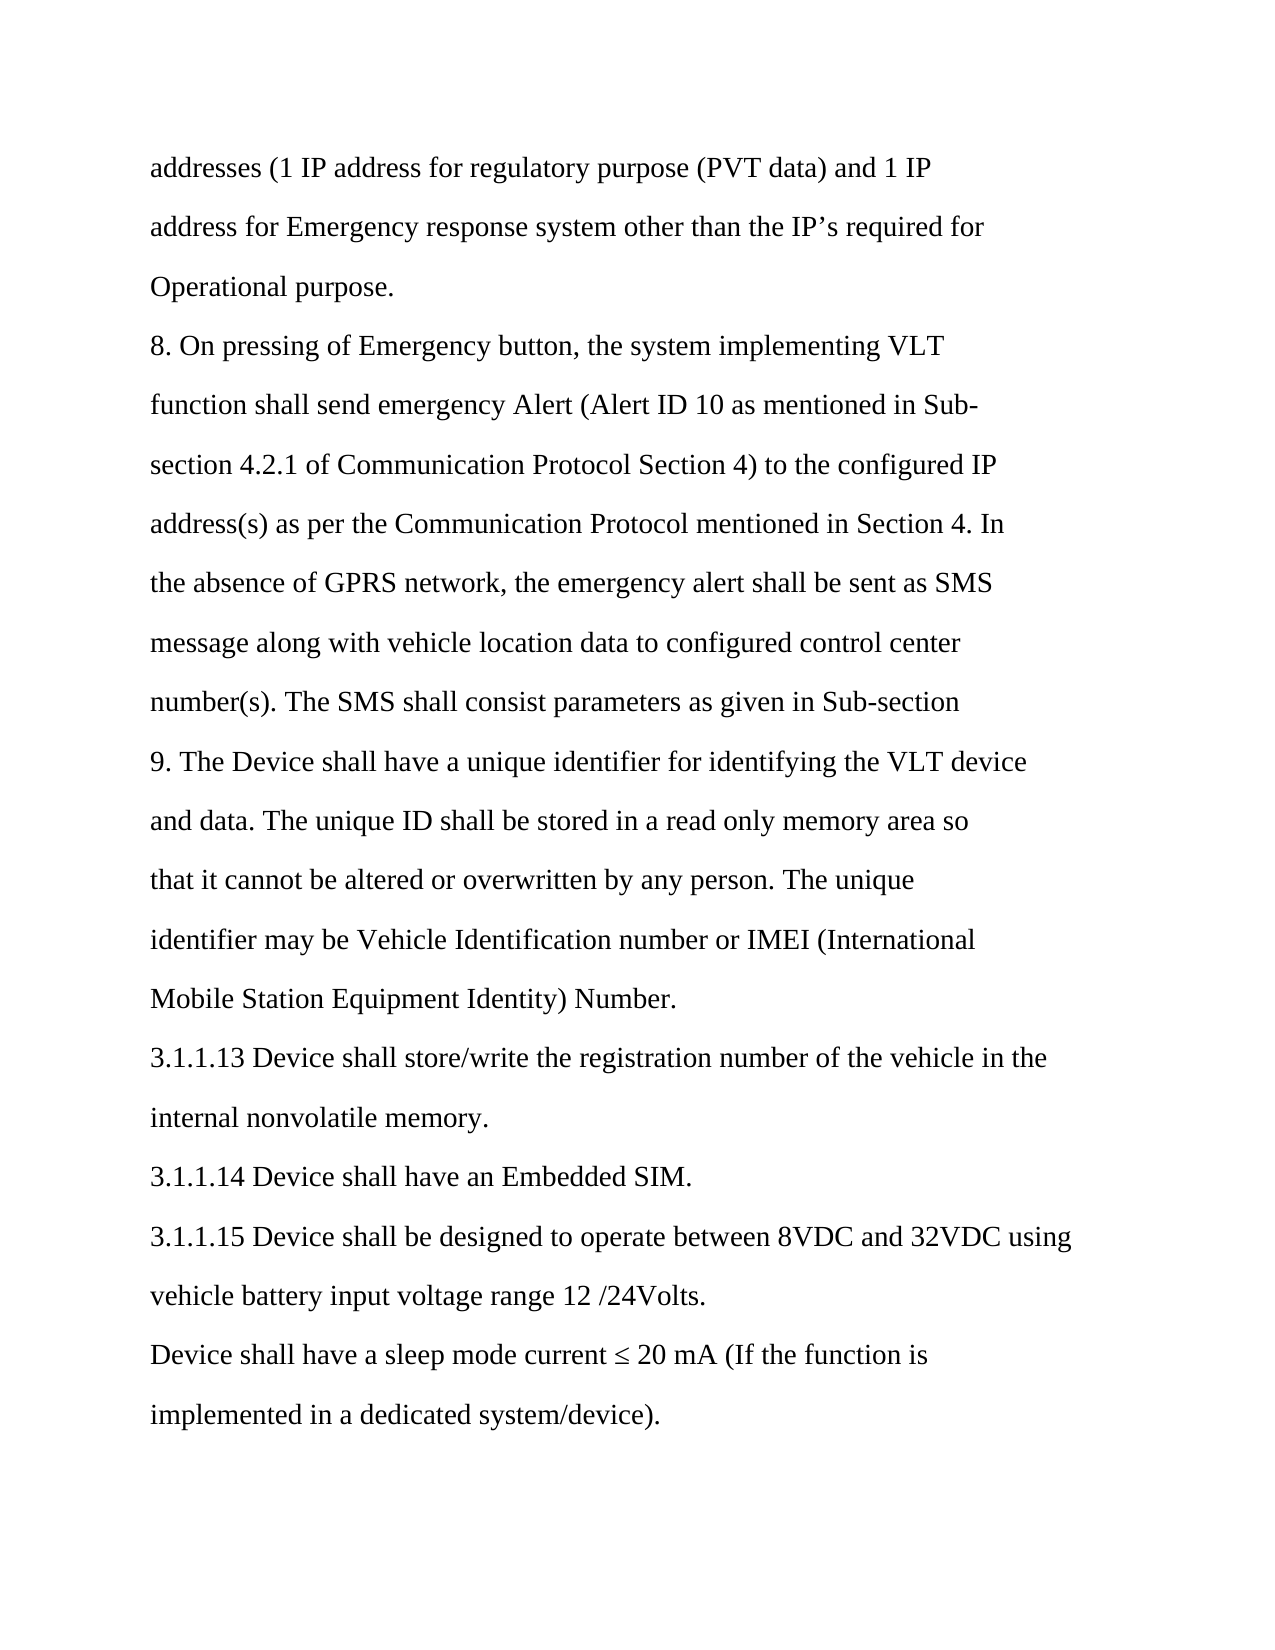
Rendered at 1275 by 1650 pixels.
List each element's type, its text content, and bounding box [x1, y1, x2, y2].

text 8. On pressing of Emergency button, the system implementing VLT [150, 328, 1125, 362]
text the absence of GPRS network, the emergency alert shall be sent as SMS [150, 566, 1125, 599]
text implemented in a dedicated system/device). [150, 1397, 1125, 1430]
text 9. The Device shall have a unique identifier for identifying the VLT device [150, 744, 1125, 777]
text section 4.2.1 of Communication Protocol Section 4) to the configured IP [150, 447, 1125, 480]
text that it cannot be altered or overwritten by any person. The unique [150, 862, 1125, 896]
text number(s). The SMS shall consist parameters as given in Sub-section [150, 684, 1125, 718]
text 3.1.1.13 Device shall store/write the registration number of the vehicle in the [150, 1041, 1125, 1074]
text and data. The unique ID shall be stored in a read only memory area so [150, 803, 1125, 837]
text function shall send emergency Alert (Alert ID 10 as mentioned in Sub- [150, 387, 1125, 421]
text Mobile Station Equipment Identity) Number. [150, 981, 1125, 1015]
text message along with vehicle location data to configured control center [150, 625, 1125, 658]
text identifier may be Vehicle Identification number or IMEI (International [150, 922, 1125, 955]
text address for Emergency response system other than the IP’s required for [150, 209, 1125, 243]
text vehicle battery input voltage range 12 /24Volts. [150, 1278, 1125, 1312]
text internal nonvolatile memory. [150, 1100, 1125, 1133]
text addresses (1 IP address for regulatory purpose (PVT data) and 1 IP [150, 150, 1125, 183]
text Device shall have a sleep mode current ≤ 20 mA (If the function is [150, 1337, 1125, 1371]
text 3.1.1.15 Device shall be designed to operate between 8VDC and 32VDC using [150, 1219, 1125, 1252]
text Operational purpose. [150, 269, 1125, 302]
text address(s) as per the Communication Protocol mentioned in Section 4. In [150, 506, 1125, 540]
text 3.1.1.14 Device shall have an Embedded SIM. [150, 1159, 1125, 1193]
